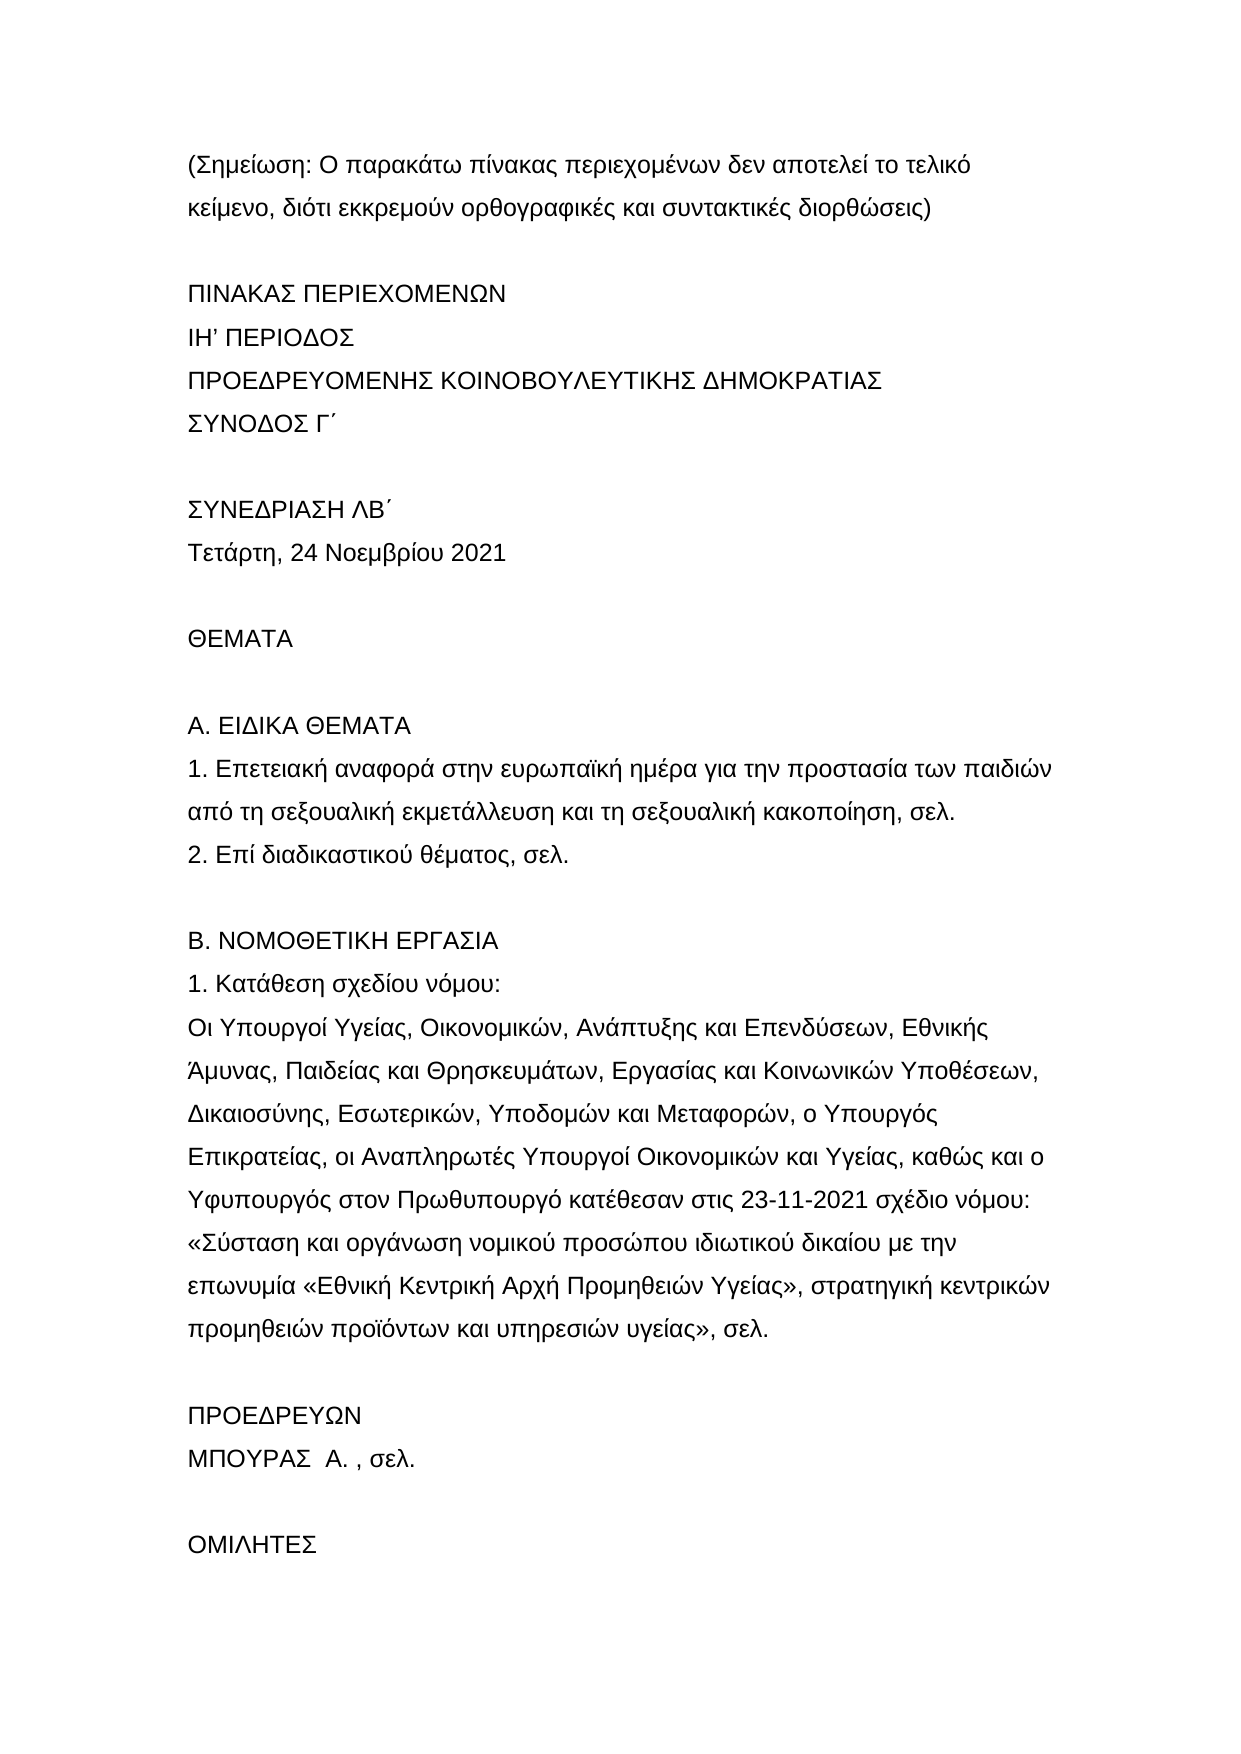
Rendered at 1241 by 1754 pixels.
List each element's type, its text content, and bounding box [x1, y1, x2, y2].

text ΙΗ’ ΠΕΡΙΟΔΟΣ [187, 322, 1053, 351]
text ΠΡΟΕΔΡΕΥΩΝ [187, 1401, 1053, 1429]
text ΣΥΝΟΔΟΣ Γ΄ [187, 409, 1053, 437]
text (Σημείωση: Ο παρακάτω πίνακας περιεχομένων δεν αποτελεί το τελικό κείμενο, διότι εκκρεμούν ορθογραφικές και συντακτικές διορθώσεις) [187, 150, 1053, 222]
text ΘΕΜΑΤΑ [187, 624, 1053, 653]
text Οι Υπουργοί Υγείας, Οικονομικών, Ανάπτυξης και Επενδύσεων, Εθνικής Άμυνας, Παιδείας και Θρησκευμάτων, Εργασίας και Κοινωνικών Υποθέσεων, Δικαιοσύνης, Εσωτερικών, Υποδομών και Μεταφορών, ο Υπουργός Επικρατείας, οι Αναπληρωτές Υπουργοί Οικονομικών και Υγείας, καθώς και ο Υφυπουργός στον Πρωθυπουργό κατέθεσαν στις 23-11-2021 σχέδιο νόμου: «Σύσταση και οργάνωση νομικού προσώπου ιδιωτικού δικαίου με την επωνυμία «Εθνική Κεντρική Αρχή Προμηθειών Υγείας», στρατηγική κεντρικών προμηθειών προϊόντων και υπηρεσιών υγείας», σελ. [187, 1012, 1053, 1386]
text ΟΜΙΛΗΤΕΣ [187, 1530, 1053, 1559]
text ΠΙΝΑΚΑΣ ΠΕΡΙΕΧΟΜΕΝΩΝ [187, 279, 1053, 308]
text Α. ΕΙΔΙΚΑ ΘΕΜΑΤΑ 1. Επετειακή αναφορά στην ευρωπαϊκή ημέρα για την προστασία των παιδιών από τη σεξουαλική εκμετάλλευση και τη σεξουαλική κακοποίηση, σελ. 2. Επί διαδικαστικού θέματος, σελ. Β. ΝΟΜΟΘΕΤΙΚΗ ΕΡΓΑΣΙΑ 1. Κατάθεση σχεδίου νόμου: [187, 667, 1053, 998]
text ΜΠΟΥΡΑΣ Α. , σελ. [187, 1444, 1053, 1516]
text ΣΥΝΕΔΡΙΑΣΗ ΛΒ΄ [187, 495, 1053, 524]
text ΠΡΟΕΔΡΕΥΟΜΕΝΗΣ ΚΟΙΝΟΒΟΥΛΕΥΤΙΚΗΣ ΔΗΜΟΚΡΑΤΙΑΣ [187, 366, 1053, 394]
text Τετάρτη, 24 Νοεμβρίου 2021 [187, 538, 1053, 567]
